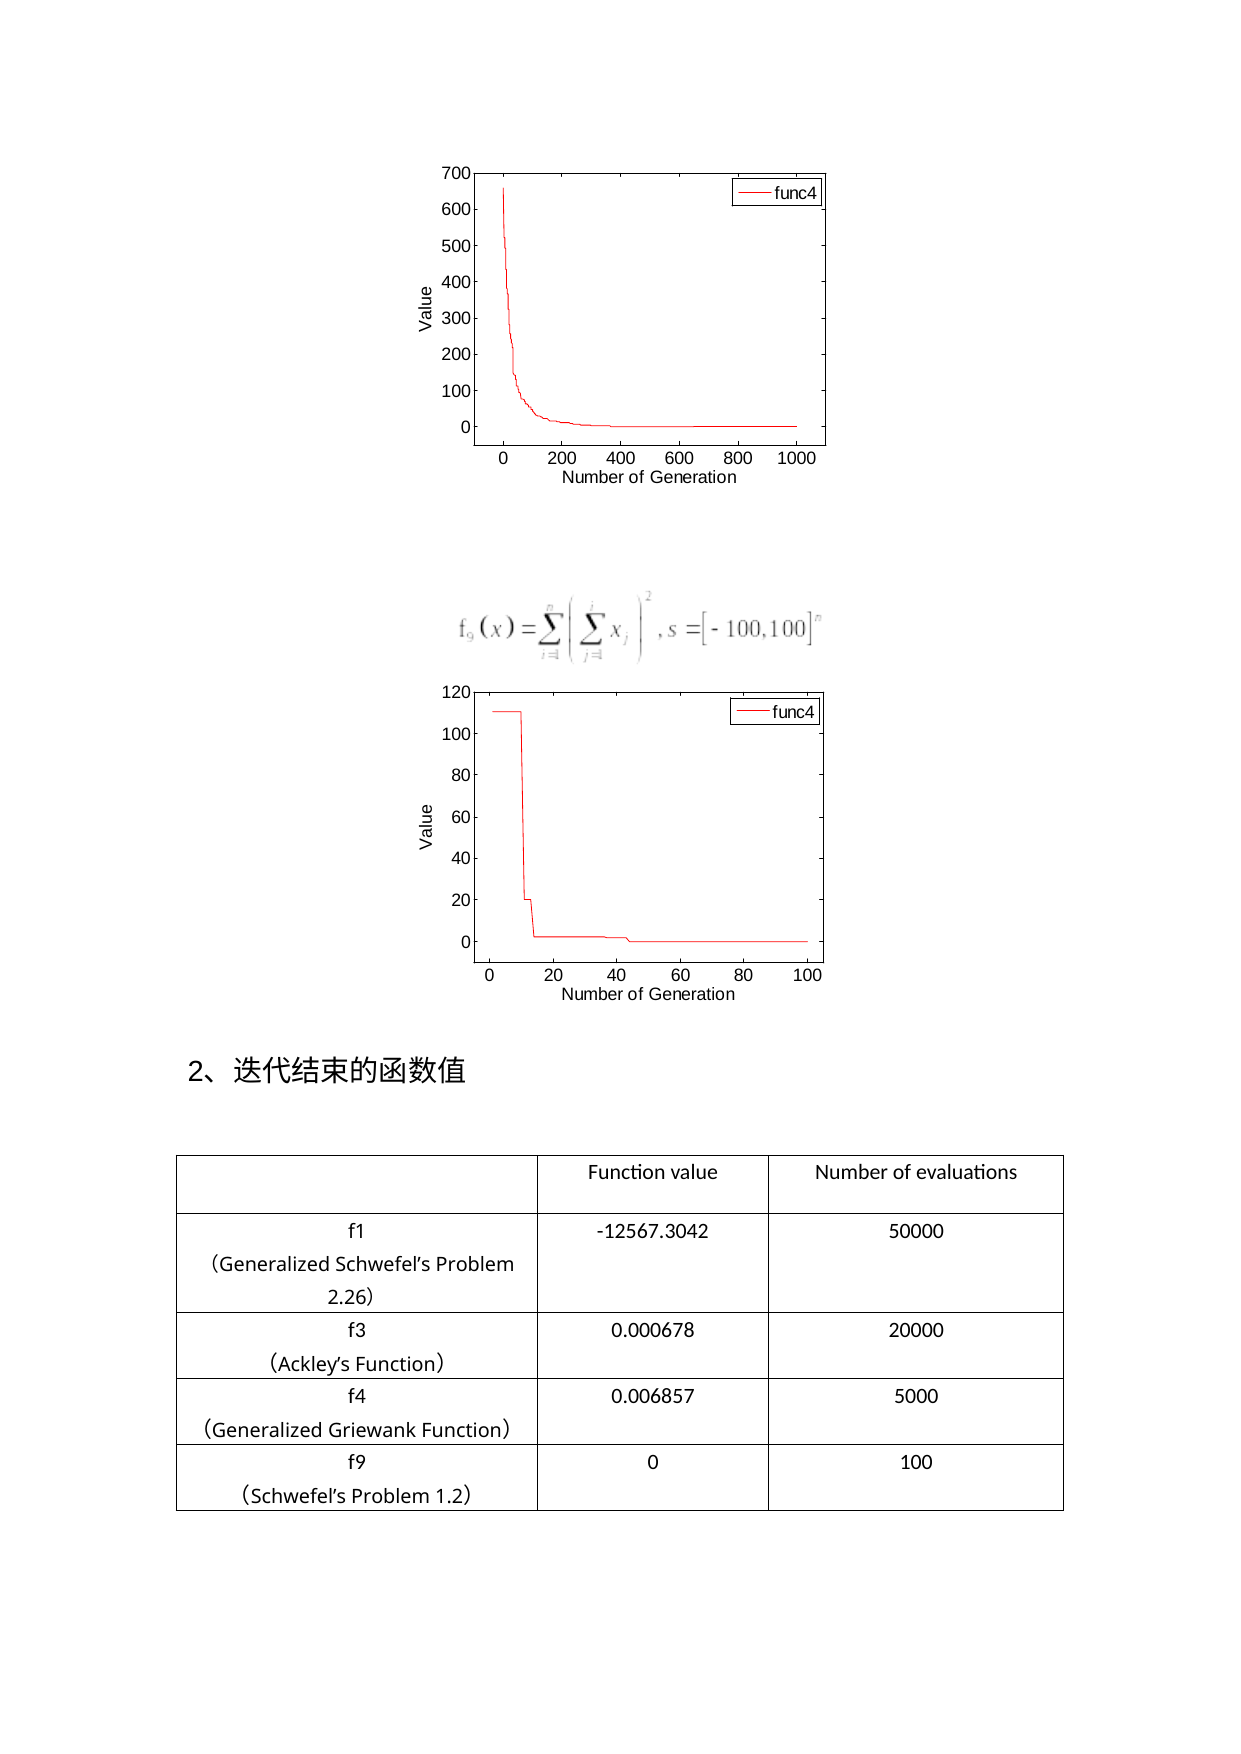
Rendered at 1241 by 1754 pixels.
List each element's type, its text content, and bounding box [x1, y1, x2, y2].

table_header Number of evaluations [769, 1156, 1063, 1213]
table_cell -12567.3042 [538, 1214, 768, 1312]
table_cell 5000 [769, 1379, 1063, 1444]
subtitle 2、迭代结束的函数值 [187, 1036, 1053, 1101]
table_cell 20000 [769, 1313, 1063, 1378]
table_cell f3 （Ackley’s Function） [177, 1313, 537, 1378]
table_cell f4 （Generalized Griewank Function） [177, 1379, 537, 1444]
table_cell f9 （Schwefel’s Problem 1.2） [177, 1445, 537, 1510]
table_cell 0 [538, 1445, 768, 1510]
table_cell 0.006857 [538, 1379, 768, 1444]
table_cell 50000 [769, 1214, 1063, 1312]
table_cell 0.000678 [538, 1313, 768, 1378]
table_cell 100 [769, 1445, 1063, 1510]
table_header [177, 1156, 537, 1213]
table_header Function value [538, 1156, 768, 1213]
table_cell f1 （Generalized Schwefel’s Problem 2.26） [177, 1214, 537, 1312]
